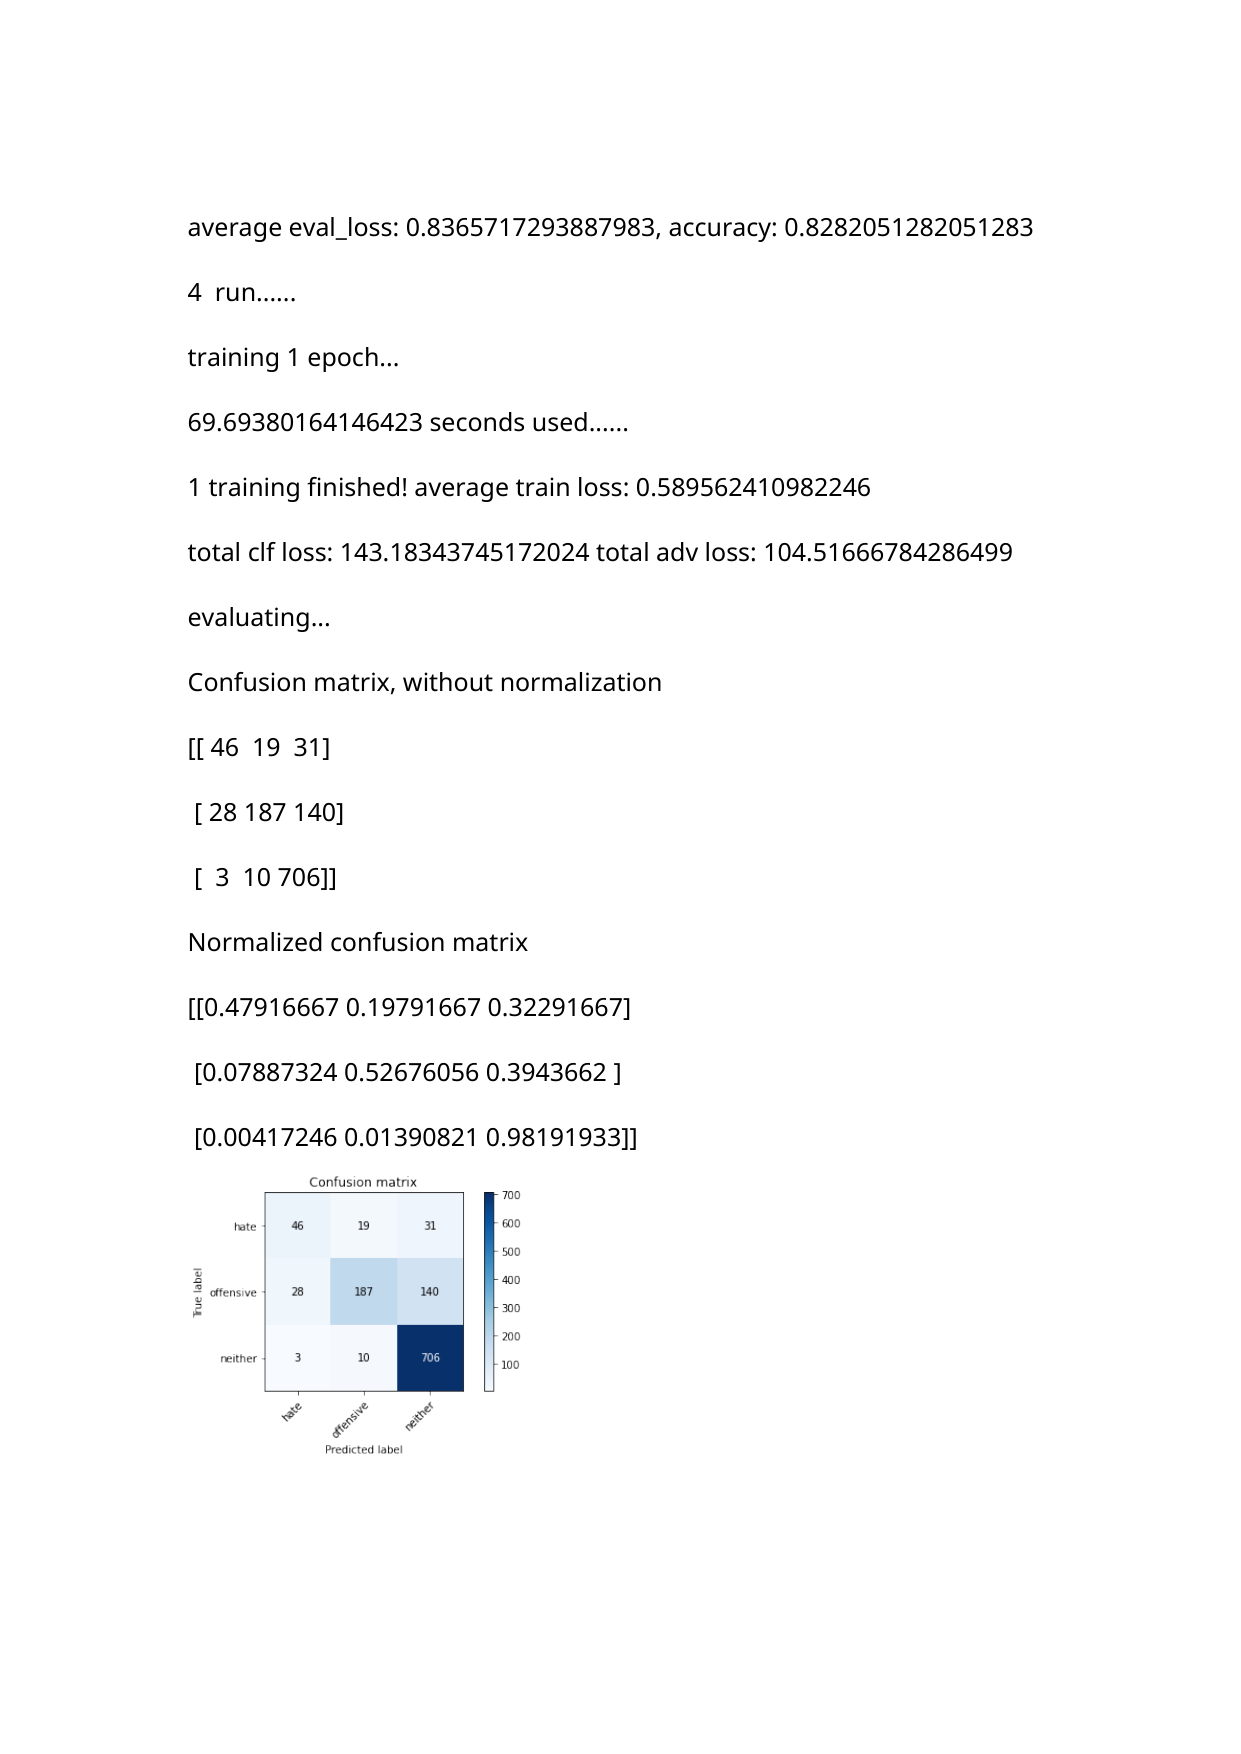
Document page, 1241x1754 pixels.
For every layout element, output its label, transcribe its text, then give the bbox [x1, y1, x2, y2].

text [ 3 10 706]] [187, 844, 1053, 909]
text total clf loss: 143.18343745172024 total adv loss: 104.51666784286499 [187, 519, 1053, 584]
text evaluating... [187, 584, 1053, 649]
text 1 training finished! average train loss: 0.589562410982246 [187, 454, 1053, 519]
text [0.07887324 0.52676056 0.3943662 ] [187, 1039, 1053, 1104]
text [ 28 187 140] [187, 779, 1053, 844]
text Normalized confusion matrix [187, 909, 1053, 974]
text [0.00417246 0.01390821 0.98191933]] [187, 1104, 1053, 1169]
text 4 run...... [187, 259, 1053, 324]
text 69.69380164146423 seconds used...... [187, 389, 1053, 454]
text [[0.47916667 0.19791667 0.32291667] [187, 974, 1053, 1039]
picture [187, 1169, 528, 1462]
text average eval_loss: 0.8365717293887983, accuracy: 0.8282051282051283 [187, 194, 1053, 259]
text [[ 46 19 31] [187, 714, 1053, 779]
text Confusion matrix, without normalization [187, 649, 1053, 714]
text training 1 epoch... [187, 324, 1053, 389]
